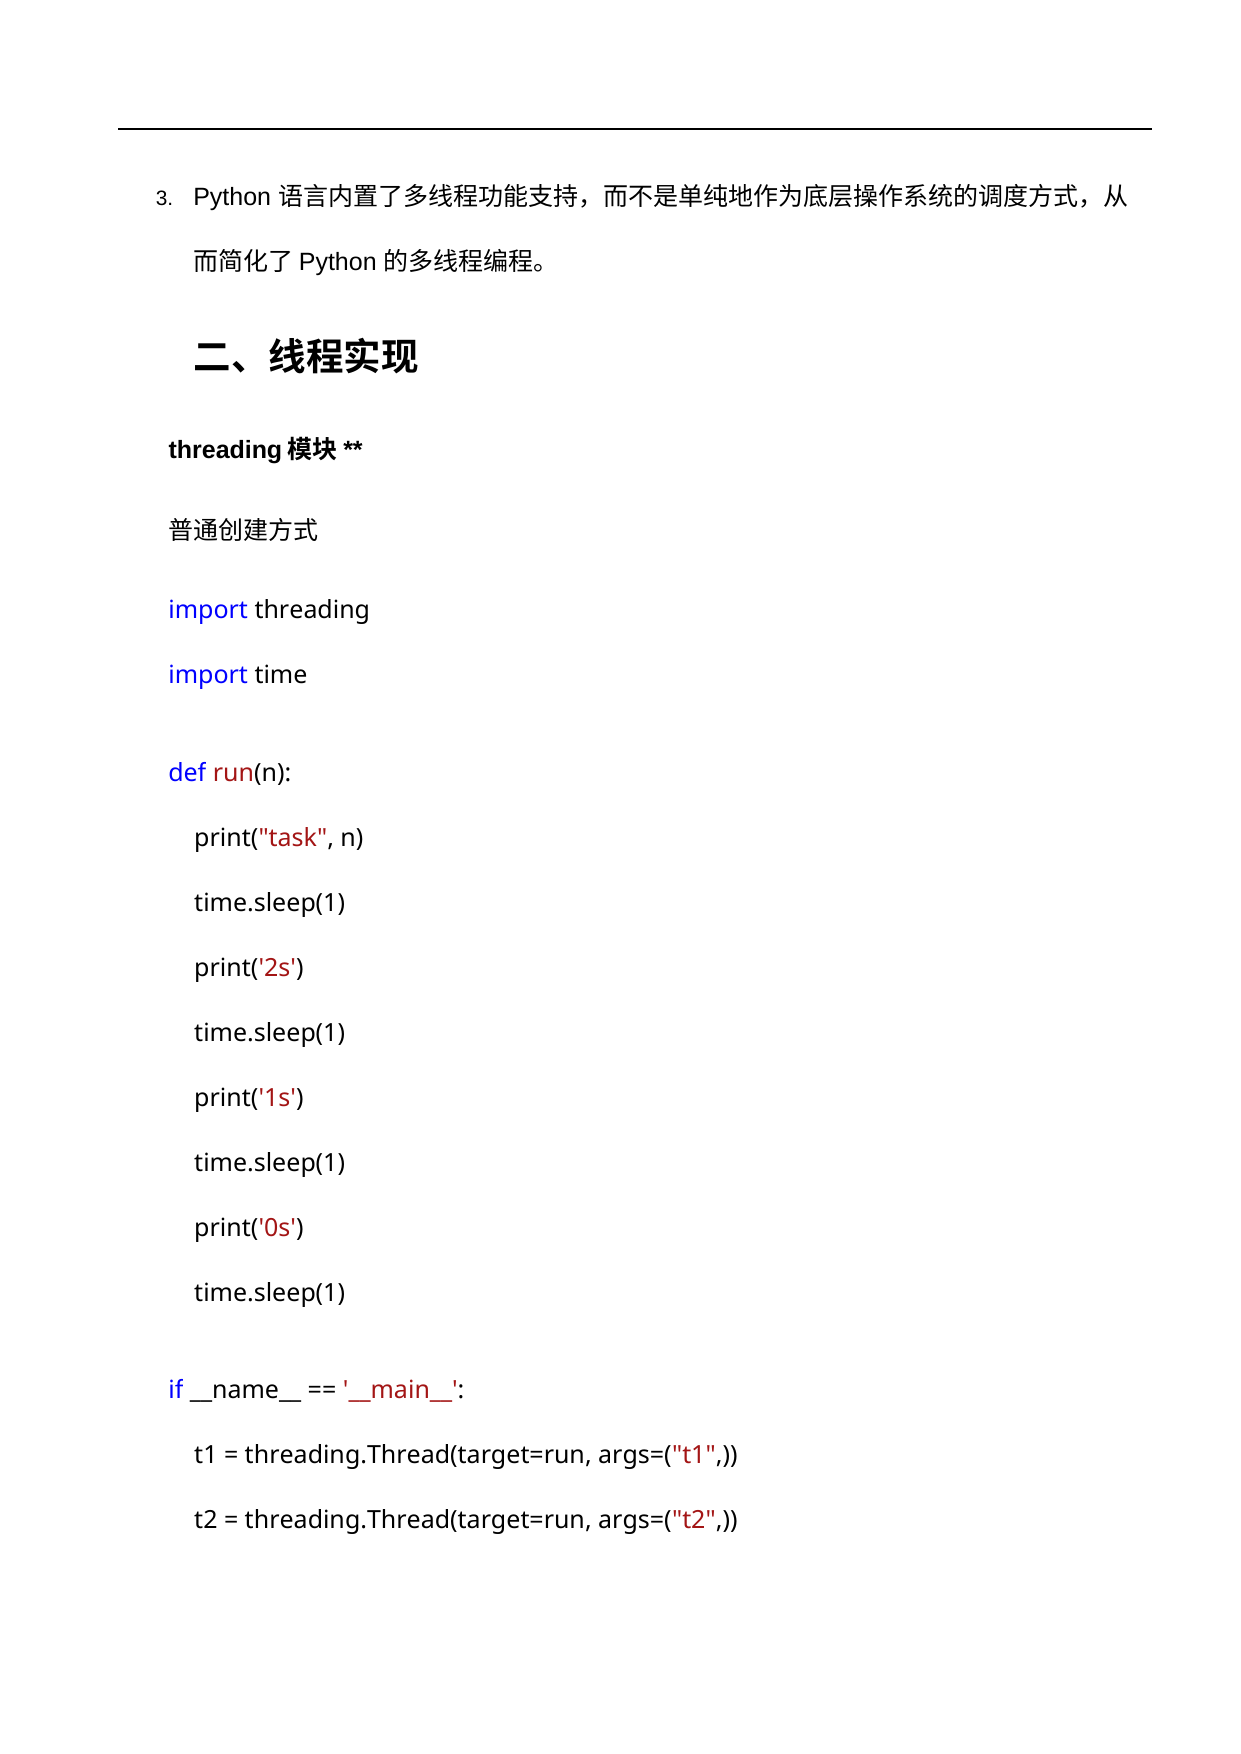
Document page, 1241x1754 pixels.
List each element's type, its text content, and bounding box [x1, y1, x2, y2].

text import time [118, 642, 1152, 707]
text if __name__ == '__main__': [118, 1357, 1152, 1422]
text 普通创建方式 [118, 496, 1152, 561]
text threading模块 ** [118, 415, 1152, 480]
text import threading [118, 577, 1152, 642]
text time.sleep(1) [118, 869, 1152, 934]
text print('1s') [118, 1064, 1152, 1129]
list Python 语言内置了多线程功能支持，而不是单纯地作为底层操作系统的调度方式，从而简化了 Python 的多线程编程。 [156, 162, 1152, 292]
text print("task", n) [118, 804, 1152, 869]
text print('2s') [118, 934, 1152, 999]
text t1 = threading.Thread(target=run, args=("t1",)) [118, 1422, 1152, 1487]
text time.sleep(1) [118, 1129, 1152, 1194]
text print('0s') [118, 1194, 1152, 1259]
text def run(n): [118, 739, 1152, 804]
text time.sleep(1) [118, 999, 1152, 1064]
text time.sleep(1) [118, 1259, 1152, 1324]
text t2 = threading.Thread(target=run, args=("t2",)) [118, 1487, 1152, 1552]
subtitle 二、线程实现 [118, 321, 1152, 386]
